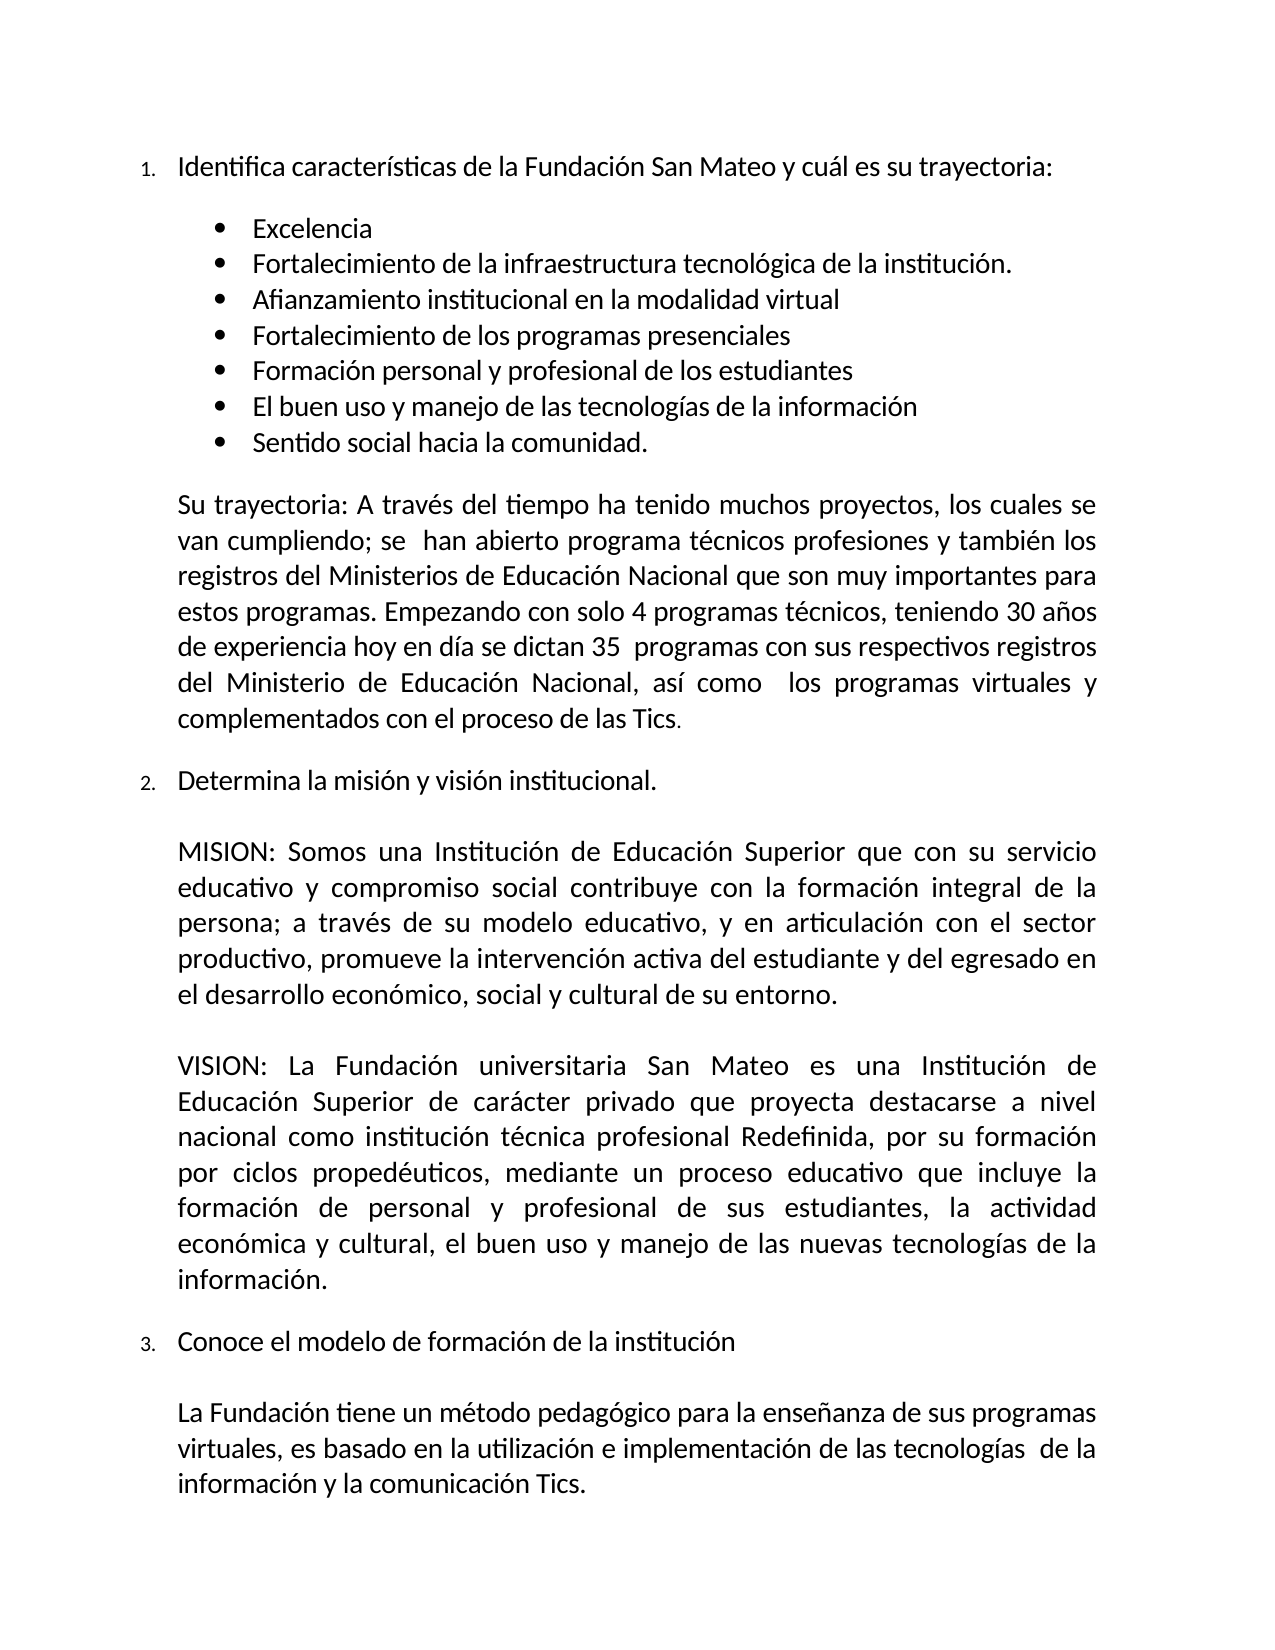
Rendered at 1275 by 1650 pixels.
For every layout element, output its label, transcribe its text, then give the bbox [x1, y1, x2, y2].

list Fortalecimiento de los programas presenciales [215, 317, 1098, 352]
list Identifica características de la Fundación San Mateo y cuál es su trayectoria: [140, 148, 1098, 183]
text La Fundación tiene un método pedagógico para la enseñanza de sus programas virtuales, es basado en la utilización e implementación de las tecnologías de la información y la comunicación Tics. [177, 1394, 1098, 1501]
list Excelencia [215, 210, 1098, 246]
text VISION: La Fundación universitaria San Mateo es una Institución de Educación Superior de carácter privado que proyecta destacarse a nivel nacional como institución técnica profesional Redefinida, por su formación por ciclos propedéuticos, mediante un proceso educativo que incluye la formación de personal y profesional de sus estudiantes, la actividad económica y cultural, el buen uso y manejo de las nuevas tecnologías de la información. [177, 1047, 1098, 1296]
list Afianzamiento institucional en la modalidad virtual [215, 281, 1098, 317]
list Fortalecimiento de la infraestructura tecnológica de la institución. [215, 246, 1098, 281]
text Su trayectoria: A través del tiempo ha tenido muchos proyectos, los cuales se van cumpliendo; se han abierto programa técnicos profesiones y también los registros del Ministerios de Educación Nacional que son muy importantes para estos programas. Empezando con solo 4 programas técnicos, teniendo 30 años de experiencia hoy en día se dictan 35 programas con sus respectivos registros del Ministerio de Educación Nacional, así como los programas virtuales y complementados con el proceso de las Tics. [177, 486, 1098, 735]
list Sentido social hacia la comunidad. [215, 424, 1098, 459]
list Formación personal y profesional de los estudiantes [215, 352, 1098, 388]
list El buen uso y manejo de las tecnologías de la información [215, 388, 1098, 424]
text MISION: Somos una Institución de Educación Superior que con su servicio educativo y compromiso social contribuye con la formación integral de la persona; a través de su modelo educativo, y en articulación con el sector productivo, promueve la intervención activa del estudiante y del egresado en el desarrollo económico, social y cultural de su entorno. [177, 833, 1098, 1011]
list Determina la misión y visión institucional. [140, 762, 1098, 798]
list Conoce el modelo de formación de la institución [140, 1323, 1098, 1359]
